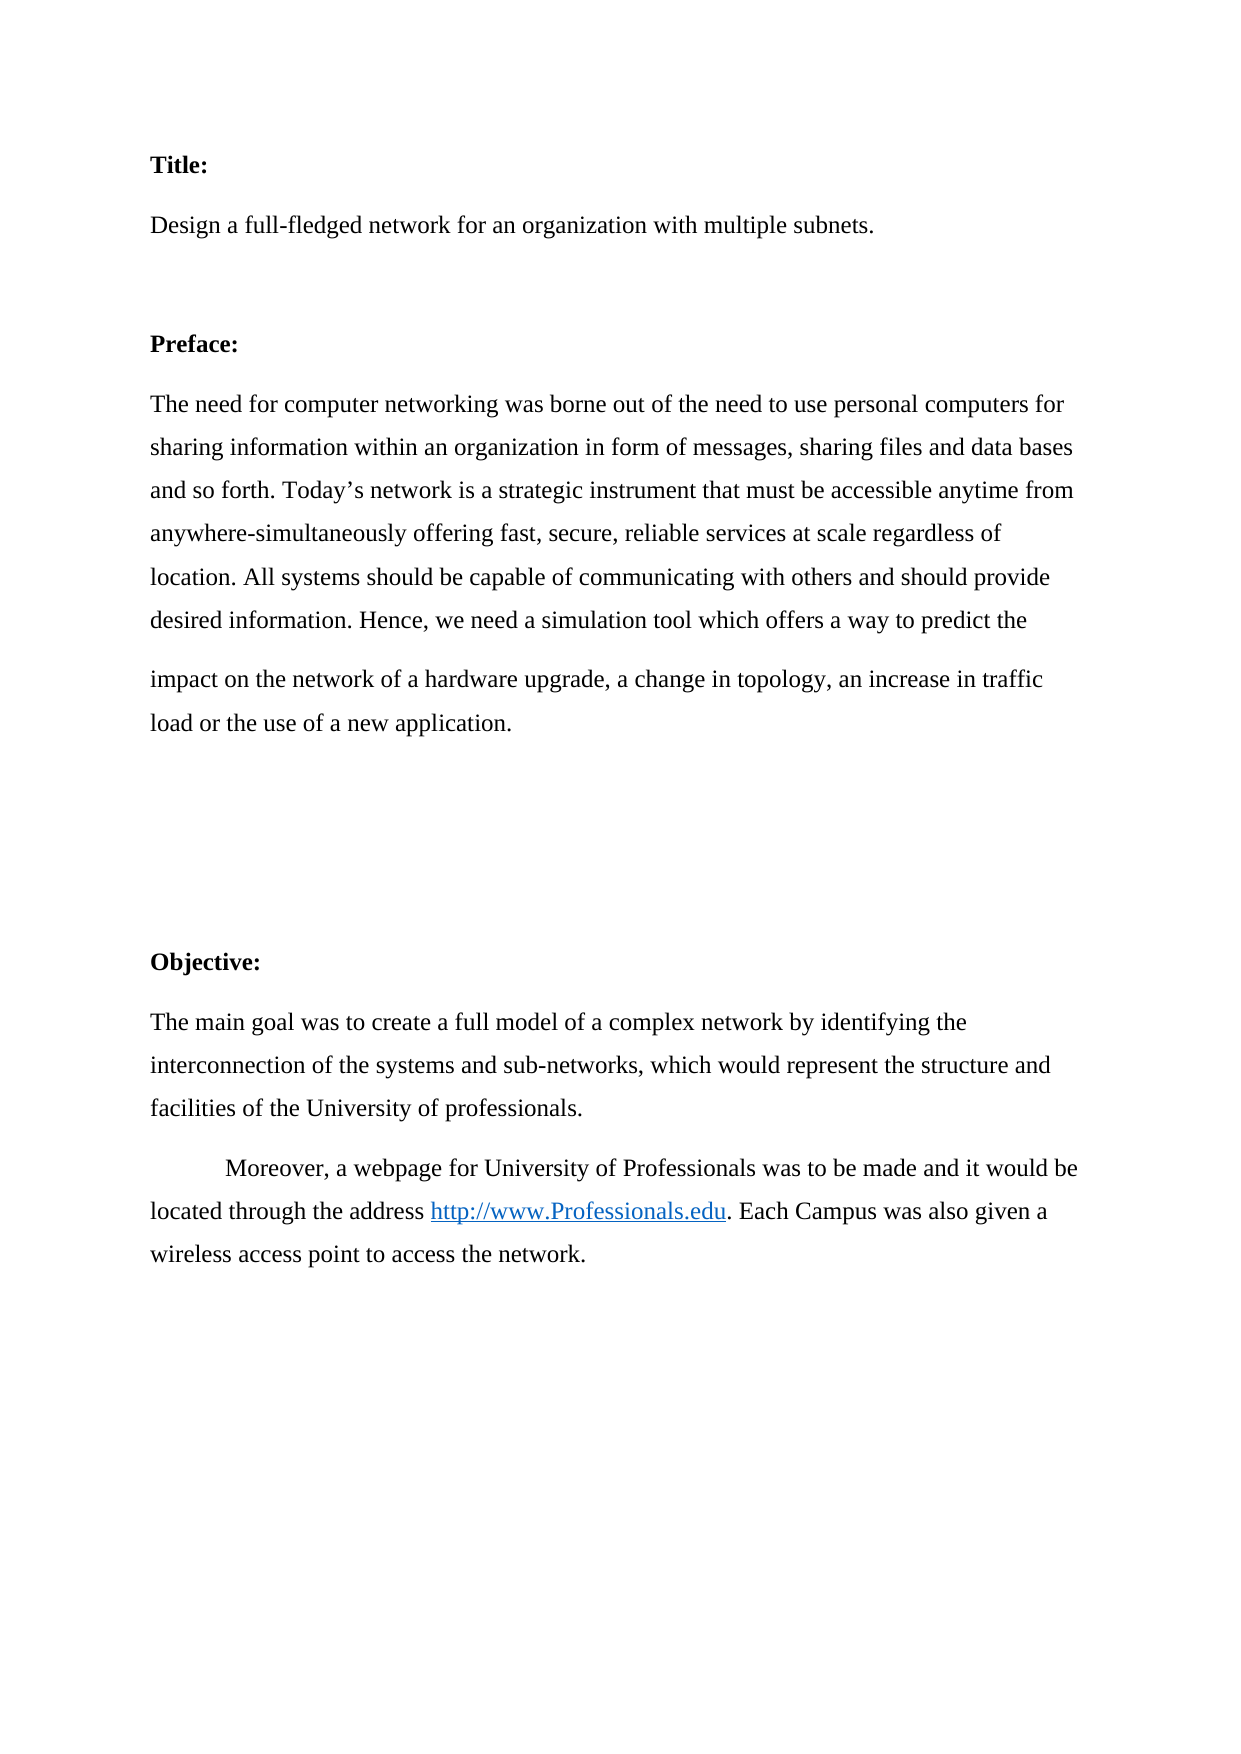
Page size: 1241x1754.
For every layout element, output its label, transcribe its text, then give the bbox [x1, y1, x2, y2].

text Title: [150, 150, 1090, 179]
text Moreover, a webpage for University of Professionals was to be made and it would be located through the address http://www.Professionals.edu. Each Campus was also given a wireless access point to access the network. [150, 1153, 1090, 1268]
text impact on the network of a hardware upgrade, a change in topology, an increase in traffic load or the use of a new application. [150, 664, 1090, 736]
text The main goal was to create a full model of a complex network by identifying the interconnection of the systems and sub-networks, which would represent the structure and facilities of the University of professionals. [150, 1007, 1090, 1122]
text The need for computer networking was borne out of the need to use personal computers for sharing information within an organization in form of messages, sharing files and data bases and so forth. Today’s network is a strategic instrument that must be accessible anytime from anywhere-simultaneously offering fast, secure, reliable services at scale regardless of location. All systems should be capable of communicating with others and should provide desired information. Hence, we need a simulation tool which offers a way to predict the [150, 389, 1090, 633]
text Preface: [150, 329, 1090, 358]
text Objective: [150, 947, 1090, 976]
text Design a full-fledged network for an organization with multiple subnets. [150, 210, 1090, 238]
